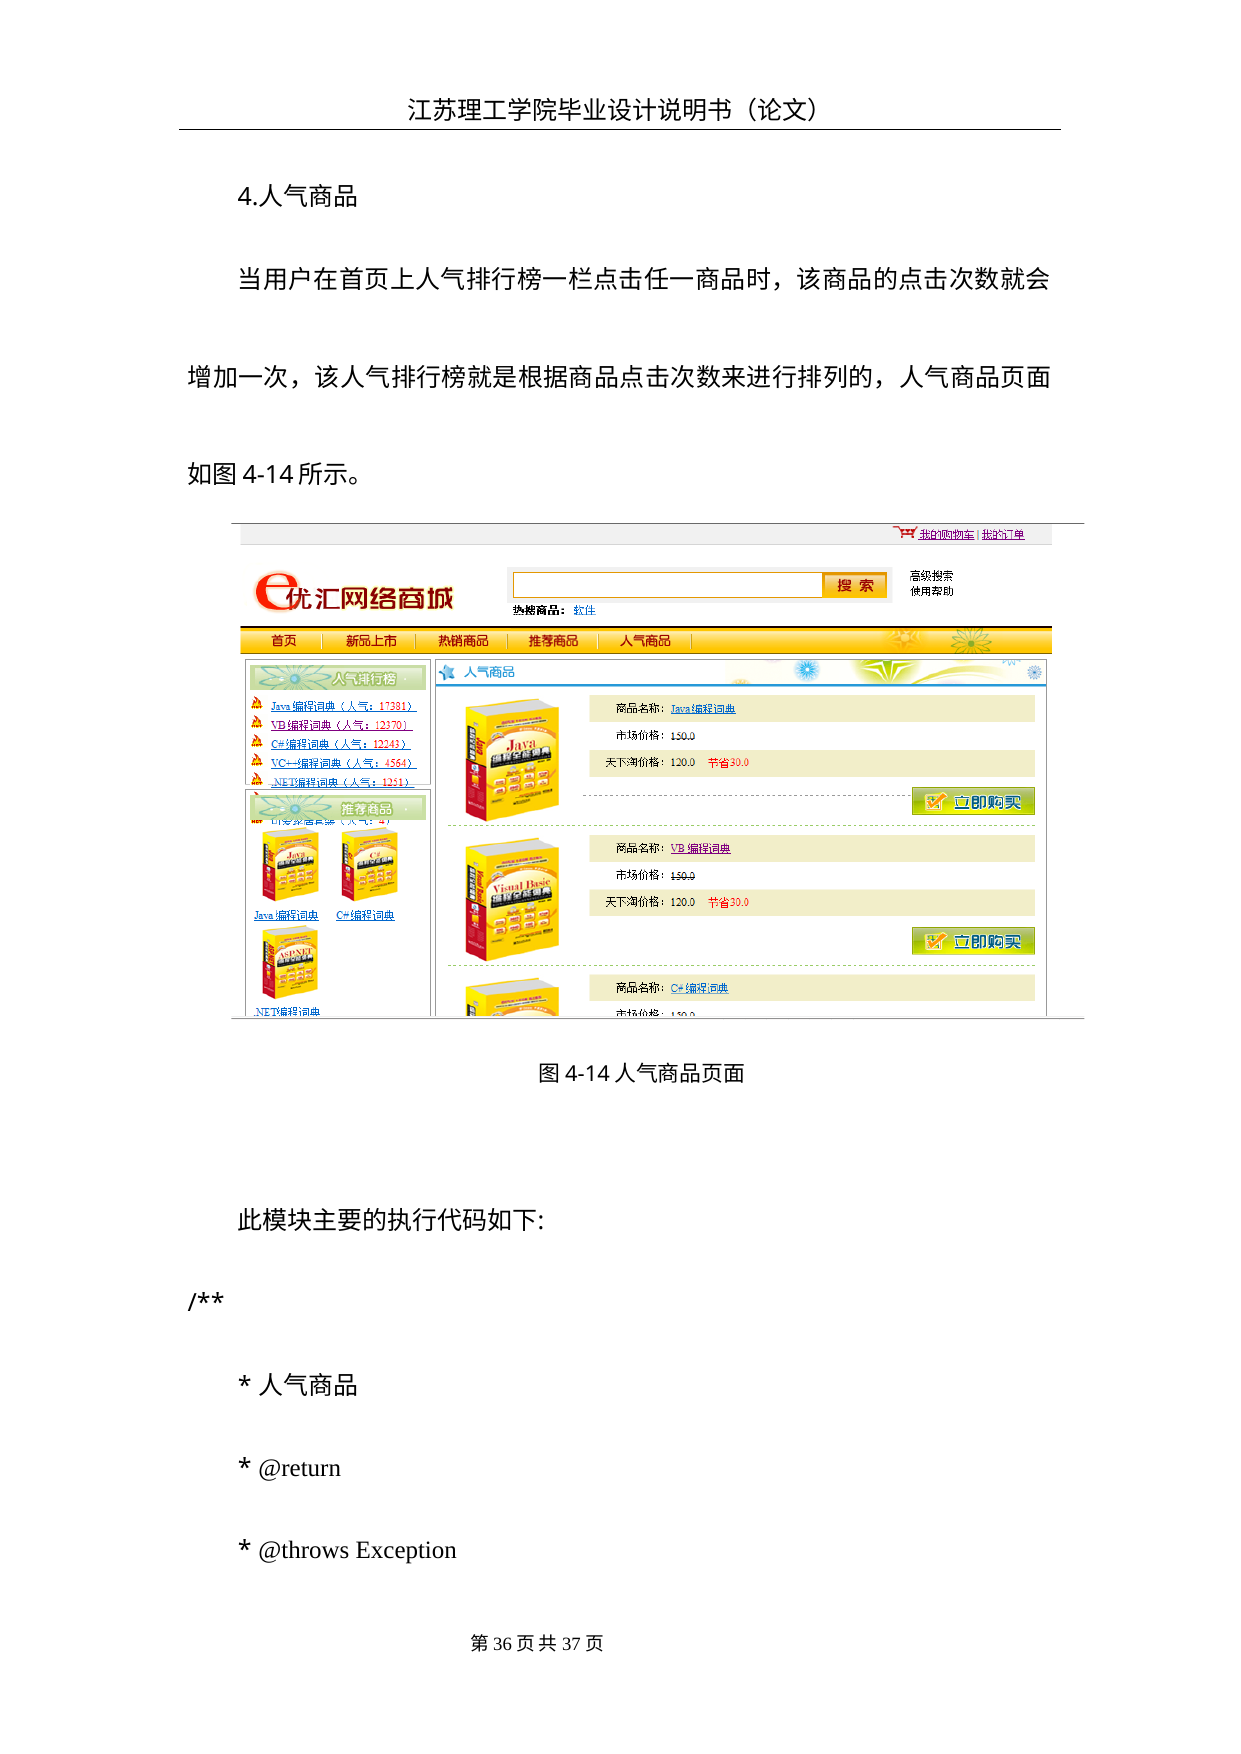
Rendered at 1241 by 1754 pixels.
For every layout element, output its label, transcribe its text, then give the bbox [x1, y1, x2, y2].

text * 人气商品 [187, 1351, 1053, 1416]
text 此模块主要的执行代码如下: [187, 1186, 1053, 1251]
text 图4-14人气商品页面 [187, 1056, 1053, 1088]
text * @throws Exception [187, 1516, 1053, 1581]
text /** [187, 1269, 1053, 1334]
picture [231, 523, 1085, 1020]
text 当用户在首页上人气排行榜一栏点击任一商品时，该商品的点击次数就会增加一次，该人气排行榜就是根据商品点击次数来进行排列的，人气商品页面如图4-14所示。 [187, 245, 1053, 505]
text 4.人气商品 [187, 162, 1053, 227]
text * @return [187, 1434, 1053, 1499]
